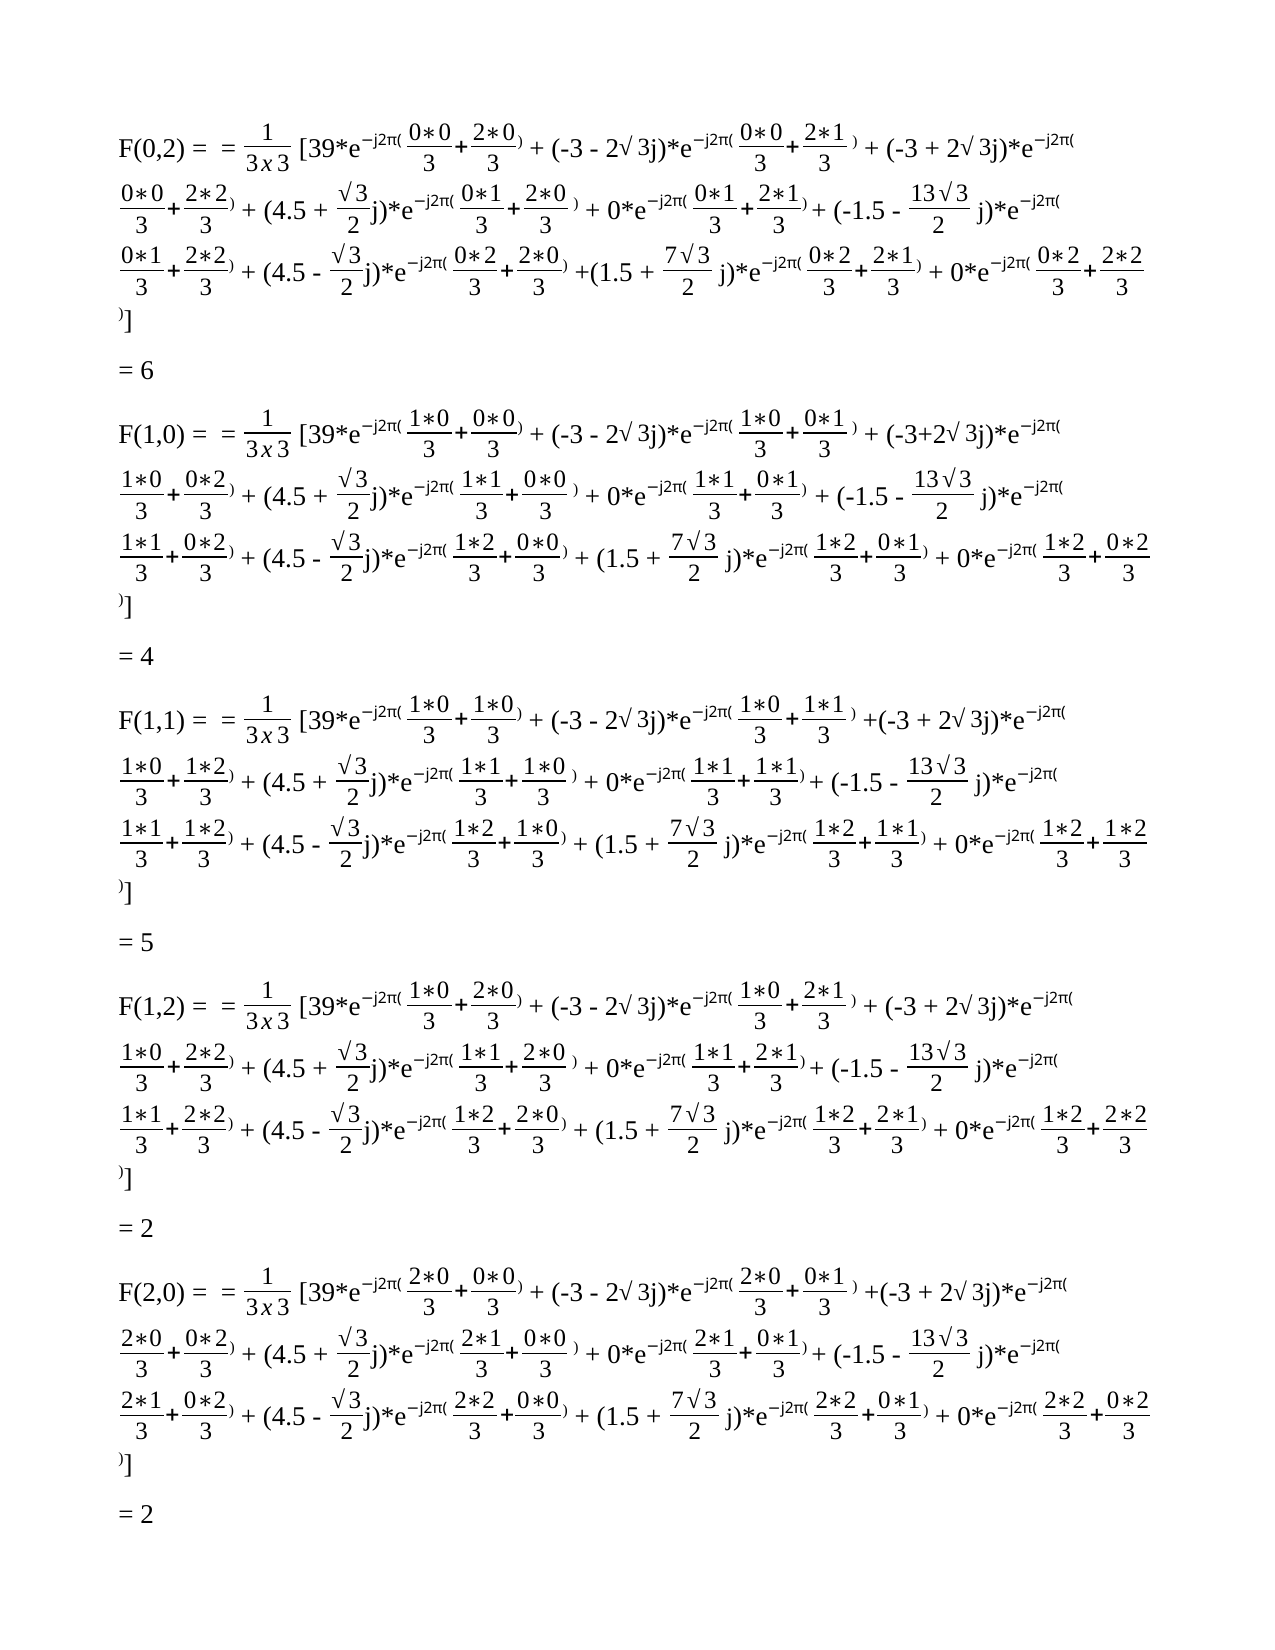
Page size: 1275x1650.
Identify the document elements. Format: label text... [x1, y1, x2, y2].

text F(0,2) = = [39*e−j2π( ) + (-3 - 2j)*e−j2π( ) + (-3 + 2j)*e−j2π( ) + (4.5 + j)*e−j2π( ) + 0*e−j2π( ) + (-1.5 - j)*e−j2π( ) + (4.5 - j)*e−j2π( ) +(1.5 + j)*e−j2π( ) + 0*e−j2π( )] [118, 118, 1157, 335]
text = 2 [118, 1499, 1157, 1530]
text = 2 [118, 1212, 1157, 1244]
text = 5 [118, 926, 1157, 957]
text F(2,0) = = [39*e−j2π( ) + (-3 - 2j)*e−j2π( ) +(-3 + 2j)*e−j2π( ) + (4.5 + j)*e−j2π( ) + 0*e−j2π( ) + (-1.5 - j)*e−j2π( ) + (4.5 - j)*e−j2π( ) + (1.5 + j)*e−j2π( ) + 0*e−j2π( )] [118, 1263, 1157, 1479]
text F(1,0) = = [39*e−j2π( ) + (-3 - 2j)*e−j2π( ) + (-3+2j)*e−j2π( ) + (4.5 + j)*e−j2π( ) + 0*e−j2π( ) + (-1.5 - j)*e−j2π( ) + (4.5 - j)*e−j2π( ) + (1.5 + j)*e−j2π( ) + 0*e−j2π( )] [118, 404, 1157, 621]
text F(1,2) = = [39*e−j2π( ) + (-3 - 2j)*e−j2π( ) + (-3 + 2j)*e−j2π( ) + (4.5 + j)*e−j2π( ) + 0*e−j2π( ) + (-1.5 - j)*e−j2π( ) + (4.5 - j)*e−j2π( ) + (1.5 + j)*e−j2π( ) + 0*e−j2π( )] [118, 977, 1157, 1193]
text F(1,1) = = [39*e−j2π( ) + (-3 - 2j)*e−j2π( ) +(-3 + 2j)*e−j2π( ) + (4.5 + j)*e−j2π( ) + 0*e−j2π( ) + (-1.5 - j)*e−j2π( ) + (4.5 - j)*e−j2π( ) + (1.5 + j)*e−j2π( ) + 0*e−j2π( )] [118, 690, 1157, 907]
text = 4 [118, 640, 1157, 671]
text = 6 [118, 354, 1157, 385]
